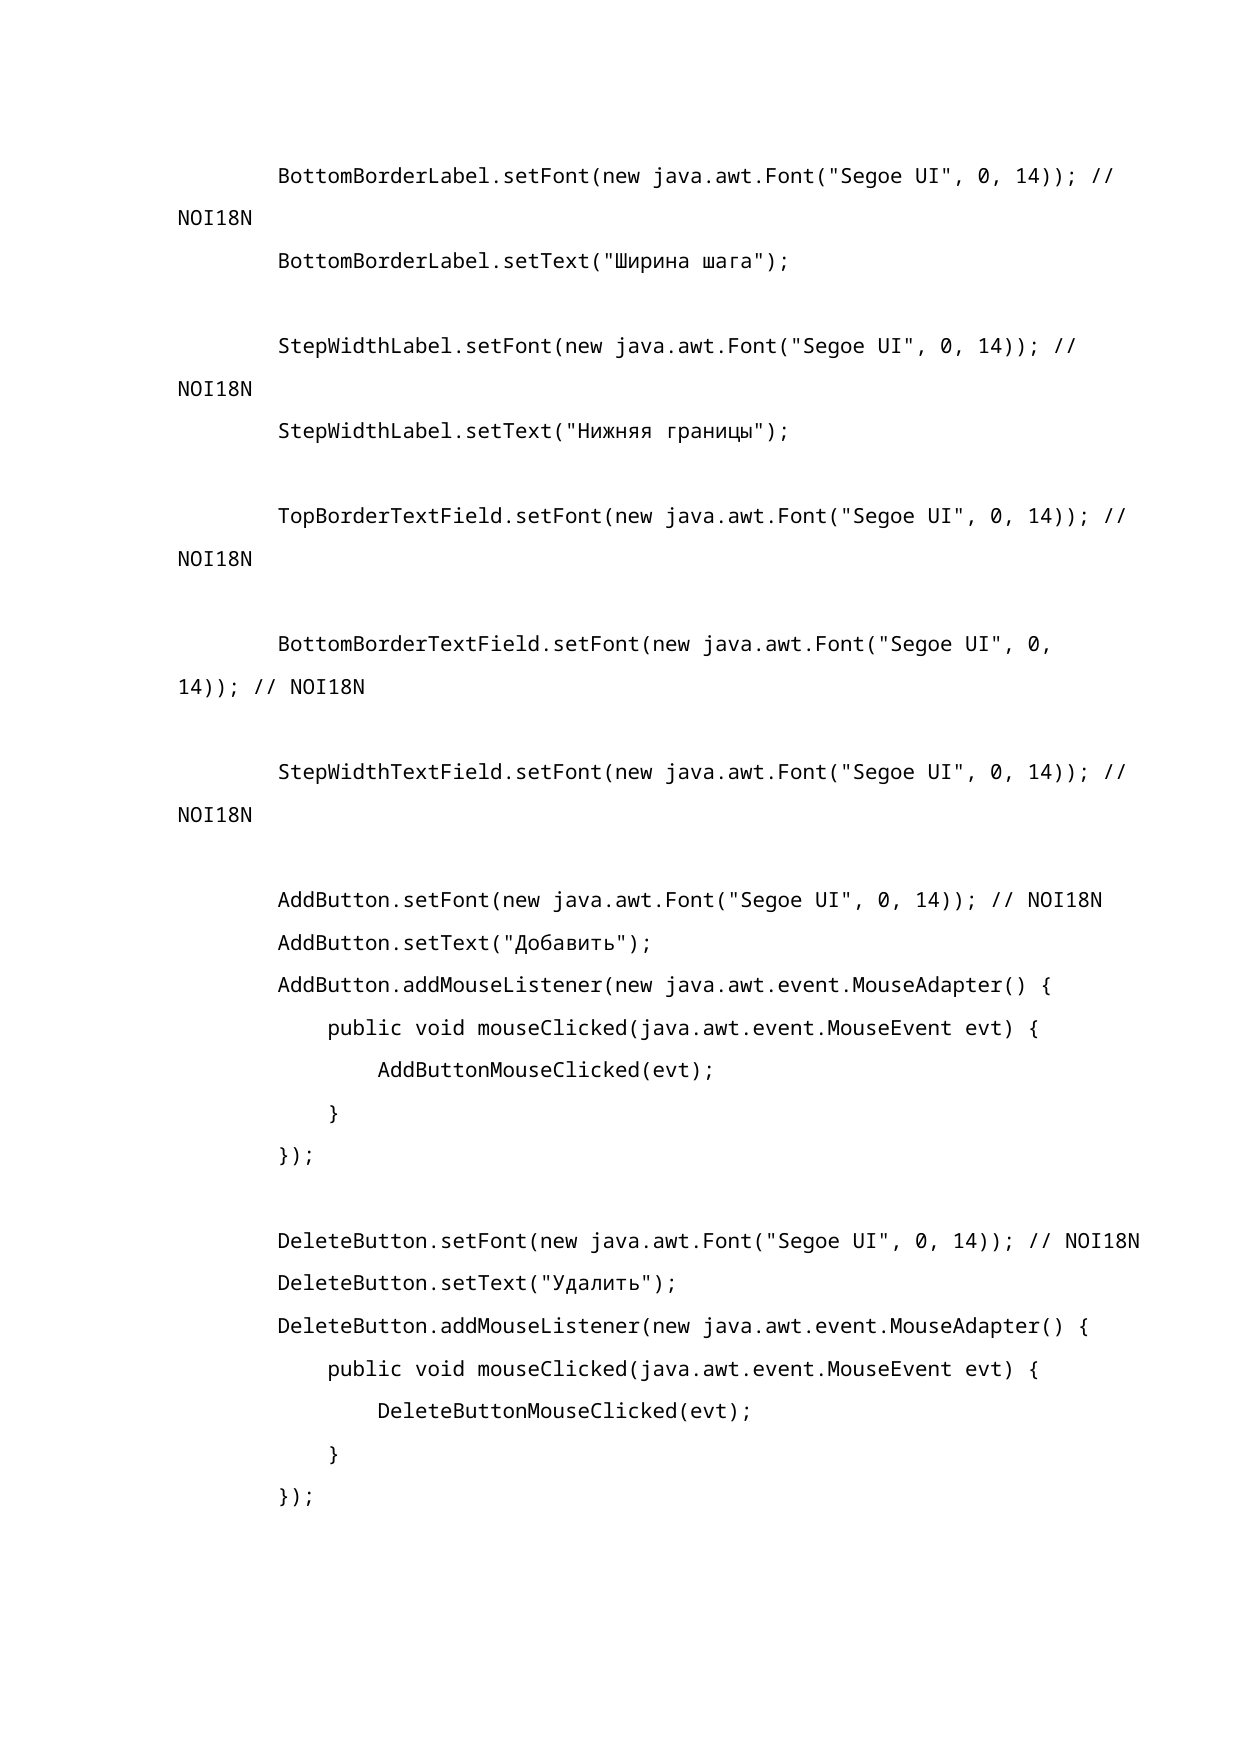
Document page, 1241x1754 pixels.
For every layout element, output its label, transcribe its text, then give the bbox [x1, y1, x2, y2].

text DeleteButton.addMouseListener(new java.awt.event.MouseAdapter() { [177, 1311, 1152, 1339]
text StepWidthLabel.setFont(new java.awt.Font("Segoe UI", 0, 14)); // NOI18N [177, 331, 1152, 402]
text } [177, 1098, 1152, 1126]
text StepWidthTextField.setFont(new java.awt.Font("Segoe UI", 0, 14)); // NOI18N [177, 757, 1152, 828]
text DeleteButton.setFont(new java.awt.Font("Segoe UI", 0, 14)); // NOI18N [177, 1226, 1152, 1254]
text DeleteButton.setText("Удалить"); [177, 1268, 1152, 1297]
text } [177, 1439, 1152, 1467]
text }); [177, 1481, 1152, 1510]
text public void mouseClicked(java.awt.event.MouseEvent evt) { [177, 1354, 1152, 1382]
text BottomBorderLabel.setText("Ширина шага"); [177, 246, 1152, 274]
text StepWidthLabel.setText("Нижняя границы"); [177, 416, 1152, 445]
text AddButtonMouseClicked(evt); [177, 1055, 1152, 1084]
text AddButton.setFont(new java.awt.Font("Segoe UI", 0, 14)); // NOI18N [177, 885, 1152, 913]
text BottomBorderTextField.setFont(new java.awt.Font("Segoe UI", 0, 14)); // NOI18N [177, 629, 1152, 700]
text TopBorderTextField.setFont(new java.awt.Font("Segoe UI", 0, 14)); // NOI18N [177, 502, 1152, 573]
text AddButton.setText("Добавить"); [177, 928, 1152, 956]
text AddButton.addMouseListener(new java.awt.event.MouseAdapter() { [177, 970, 1152, 999]
text }); [177, 1141, 1152, 1169]
text public void mouseClicked(java.awt.event.MouseEvent evt) { [177, 1013, 1152, 1041]
text BottomBorderLabel.setFont(new java.awt.Font("Segoe UI", 0, 14)); // NOI18N [177, 161, 1152, 232]
text DeleteButtonMouseClicked(evt); [177, 1396, 1152, 1425]
